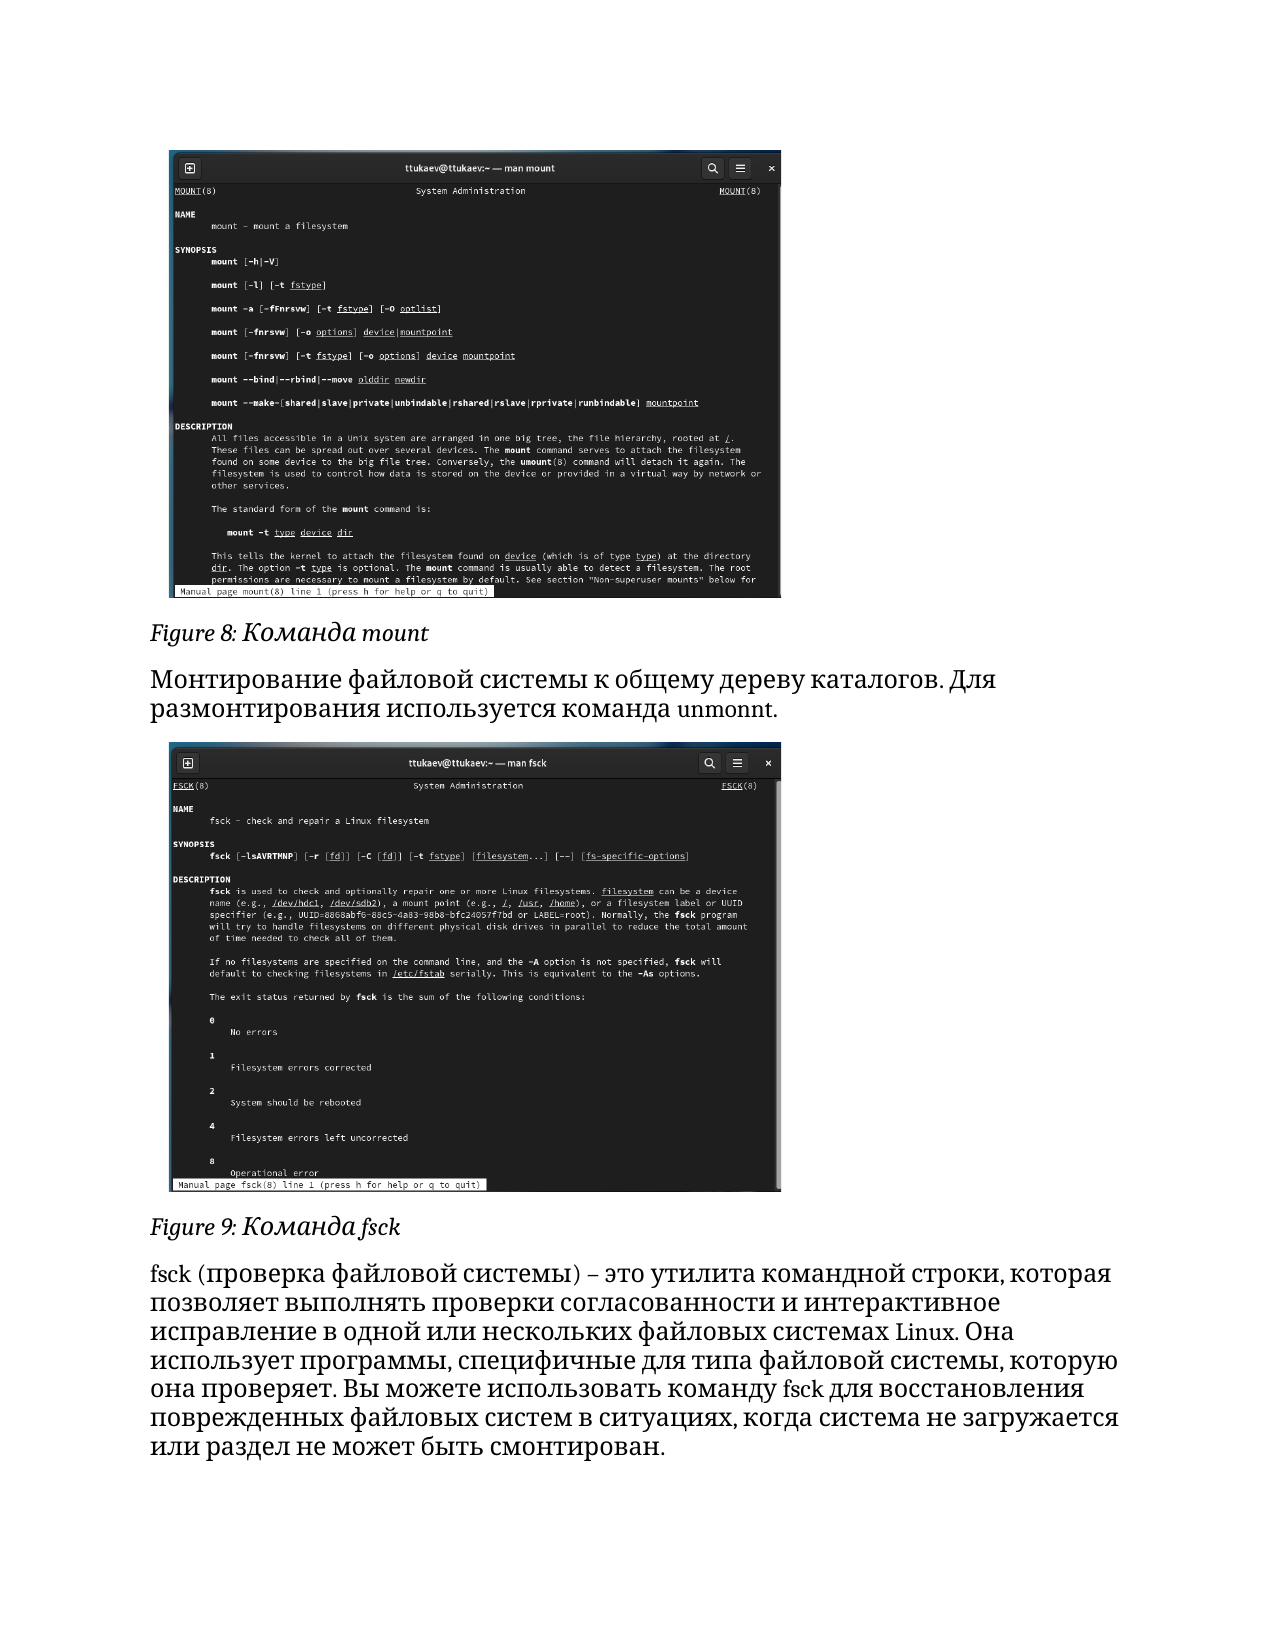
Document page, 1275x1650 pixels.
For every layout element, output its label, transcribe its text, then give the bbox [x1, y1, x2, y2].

picture [168, 150, 782, 598]
text Figure 9: Команда fsck [150, 1213, 1125, 1242]
text Figure 8: Команда mount [150, 619, 1125, 647]
text fsck (проверка файловой системы) – это утилита командной строки, которая позволяет выполнять проверки согласованности и интерактивное исправление в одной или нескольких файловых системах Linux. Она использует программы, специфичные для типа файловой системы, которую она проверяет. Вы можете использовать команду fsck для восстановления поврежденных файловых систем в ситуациях, когда система не загружается или раздел не может быть смонтирован. [150, 1260, 1125, 1462]
text Монтирование файловой системы к общему дереву каталогов. Для размонтирования используется команда unmonnt. [150, 666, 1125, 724]
picture [168, 742, 782, 1192]
